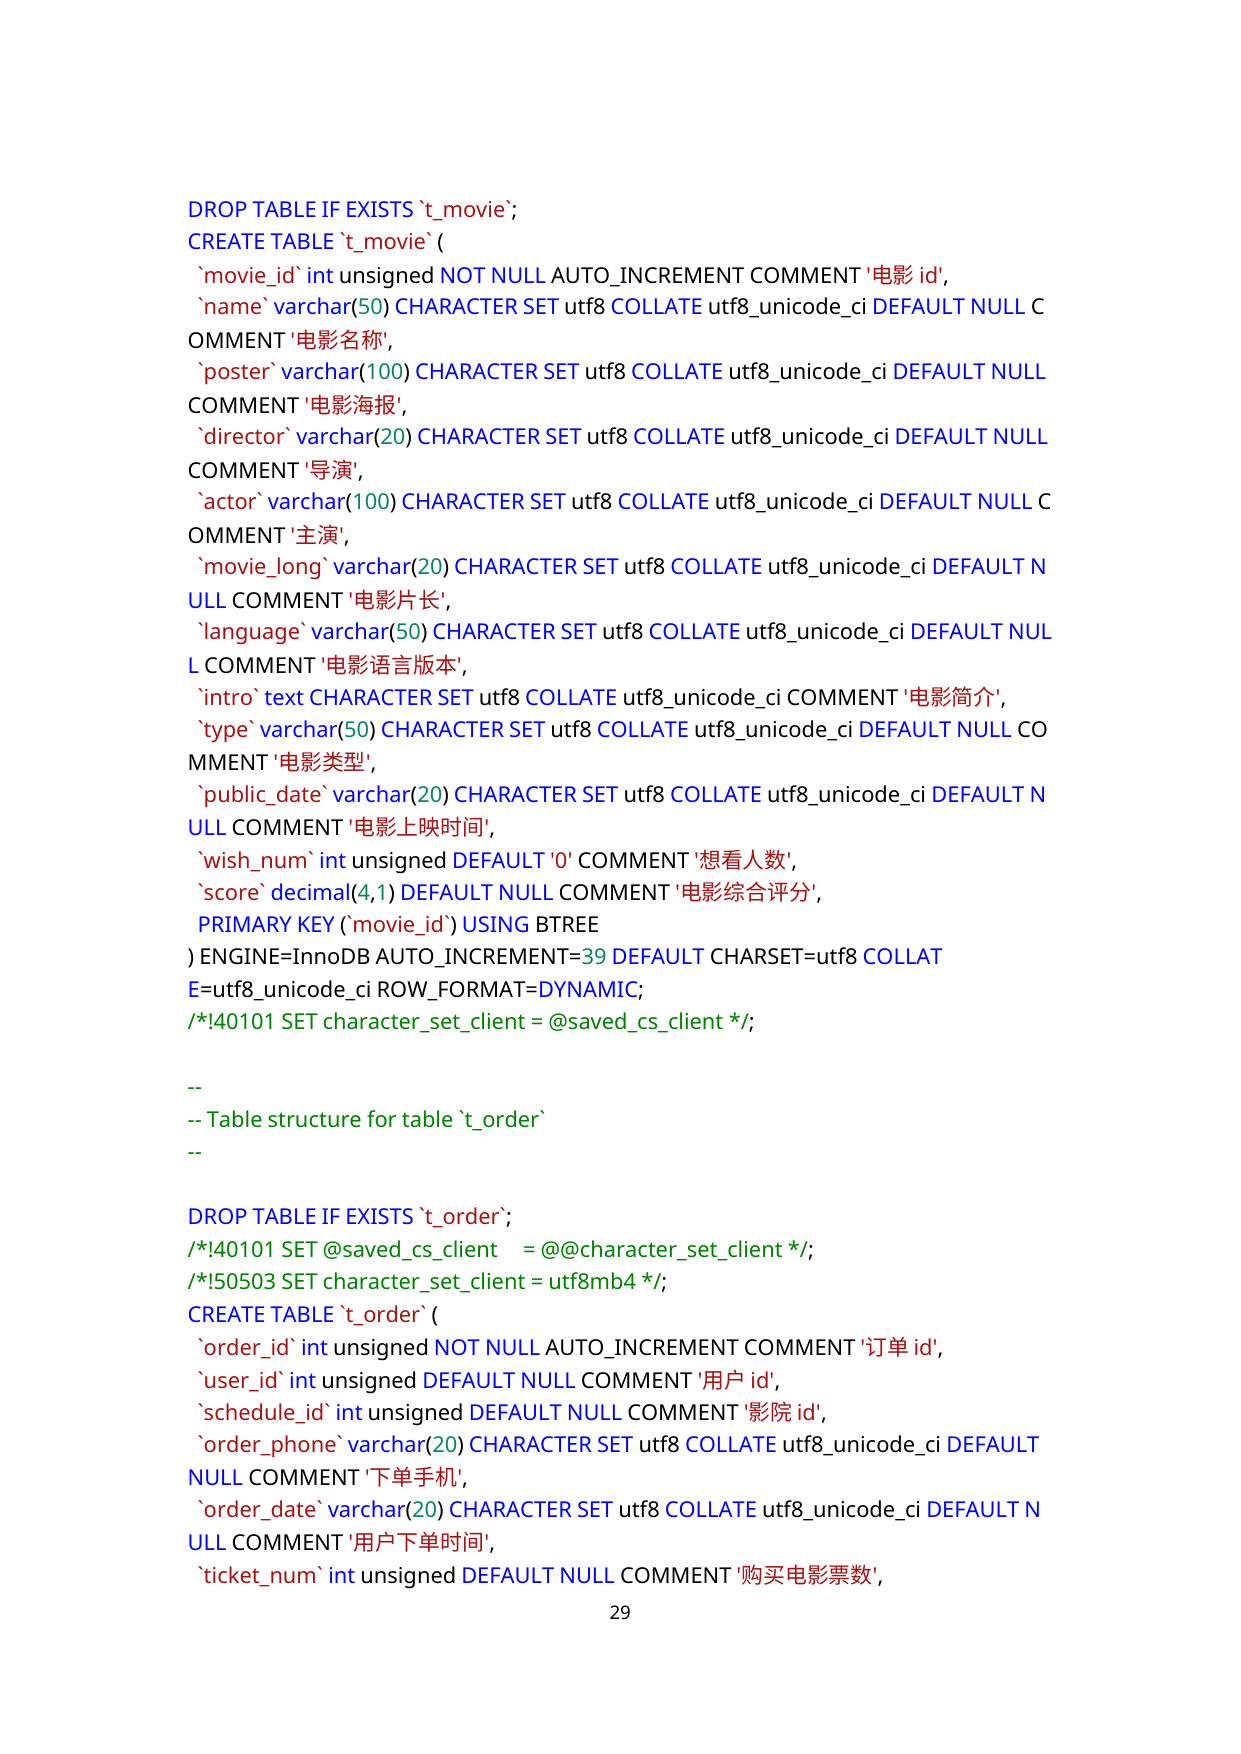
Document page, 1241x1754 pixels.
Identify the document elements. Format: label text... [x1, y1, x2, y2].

text `user_id` int unsigned DEFAULT NULL COMMENT '用户id', [187, 1362, 1053, 1395]
text `public_date` varchar(20) CHARACTER SET utf8 COLLATE utf8_unicode_ci DEFAULT NULL COMMENT '电影上映时间', [187, 777, 1053, 842]
text DROP TABLE IF EXISTS `t_movie`; [187, 192, 1053, 225]
text CREATE TABLE `t_order` ( [187, 1297, 1053, 1330]
text `type` varchar(50) CHARACTER SET utf8 COLLATE utf8_unicode_ci DEFAULT NULL COMMENT '电影类型', [187, 712, 1053, 777]
text `order_phone` varchar(20) CHARACTER SET utf8 COLLATE utf8_unicode_ci DEFAULT NULL COMMENT '下单手机', [187, 1427, 1053, 1492]
text -- [187, 1070, 1053, 1102]
text `movie_id` int unsigned NOT NULL AUTO_INCREMENT COMMENT '电影id', [187, 257, 1053, 290]
text `director` varchar(20) CHARACTER SET utf8 COLLATE utf8_unicode_ci DEFAULT NULL COMMENT '导演', [187, 420, 1053, 485]
text `order_date` varchar(20) CHARACTER SET utf8 COLLATE utf8_unicode_ci DEFAULT NULL COMMENT '用户下单时间', [187, 1492, 1053, 1557]
text `language` varchar(50) CHARACTER SET utf8 COLLATE utf8_unicode_ci DEFAULT NULL COMMENT '电影语言版本', [187, 615, 1053, 680]
text `wish_num` int unsigned DEFAULT '0' COMMENT '想看人数', [187, 842, 1053, 875]
text /*!50503 SET character_set_client = utf8mb4 */; [187, 1265, 1053, 1297]
text `name` varchar(50) CHARACTER SET utf8 COLLATE utf8_unicode_ci DEFAULT NULL COMMENT '电影名称', [187, 290, 1053, 355]
text DROP TABLE IF EXISTS `t_order`; [187, 1200, 1053, 1232]
text -- Table structure for table `t_order` [187, 1102, 1053, 1135]
text `intro` text CHARACTER SET utf8 COLLATE utf8_unicode_ci COMMENT '电影简介', [187, 680, 1053, 712]
text -- [187, 1135, 1053, 1167]
text `poster` varchar(100) CHARACTER SET utf8 COLLATE utf8_unicode_ci DEFAULT NULL COMMENT '电影海报', [187, 355, 1053, 420]
text CREATE TABLE `t_movie` ( [187, 225, 1053, 257]
text `order_id` int unsigned NOT NULL AUTO_INCREMENT COMMENT '订单id', [187, 1330, 1053, 1362]
text /*!40101 SET character_set_client = @saved_cs_client */; [187, 1005, 1053, 1037]
text `ticket_num` int unsigned DEFAULT NULL COMMENT '购买电影票数', [187, 1557, 1053, 1590]
text `schedule_id` int unsigned DEFAULT NULL COMMENT '影院id', [187, 1395, 1053, 1427]
text /*!40101 SET @saved_cs_client = @@character_set_client */; [187, 1232, 1053, 1265]
text `actor` varchar(100) CHARACTER SET utf8 COLLATE utf8_unicode_ci DEFAULT NULL COMMENT '主演', [187, 485, 1053, 550]
text ) ENGINE=InnoDB AUTO_INCREMENT=39 DEFAULT CHARSET=utf8 COLLATE=utf8_unicode_ci ROW_FORMAT=DYNAMIC; [187, 940, 1053, 1005]
text PRIMARY KEY (`movie_id`) USING BTREE [187, 907, 1053, 940]
text `score` decimal(4,1) DEFAULT NULL COMMENT '电影综合评分', [187, 875, 1053, 907]
text `movie_long` varchar(20) CHARACTER SET utf8 COLLATE utf8_unicode_ci DEFAULT NULL COMMENT '电影片长', [187, 550, 1053, 615]
